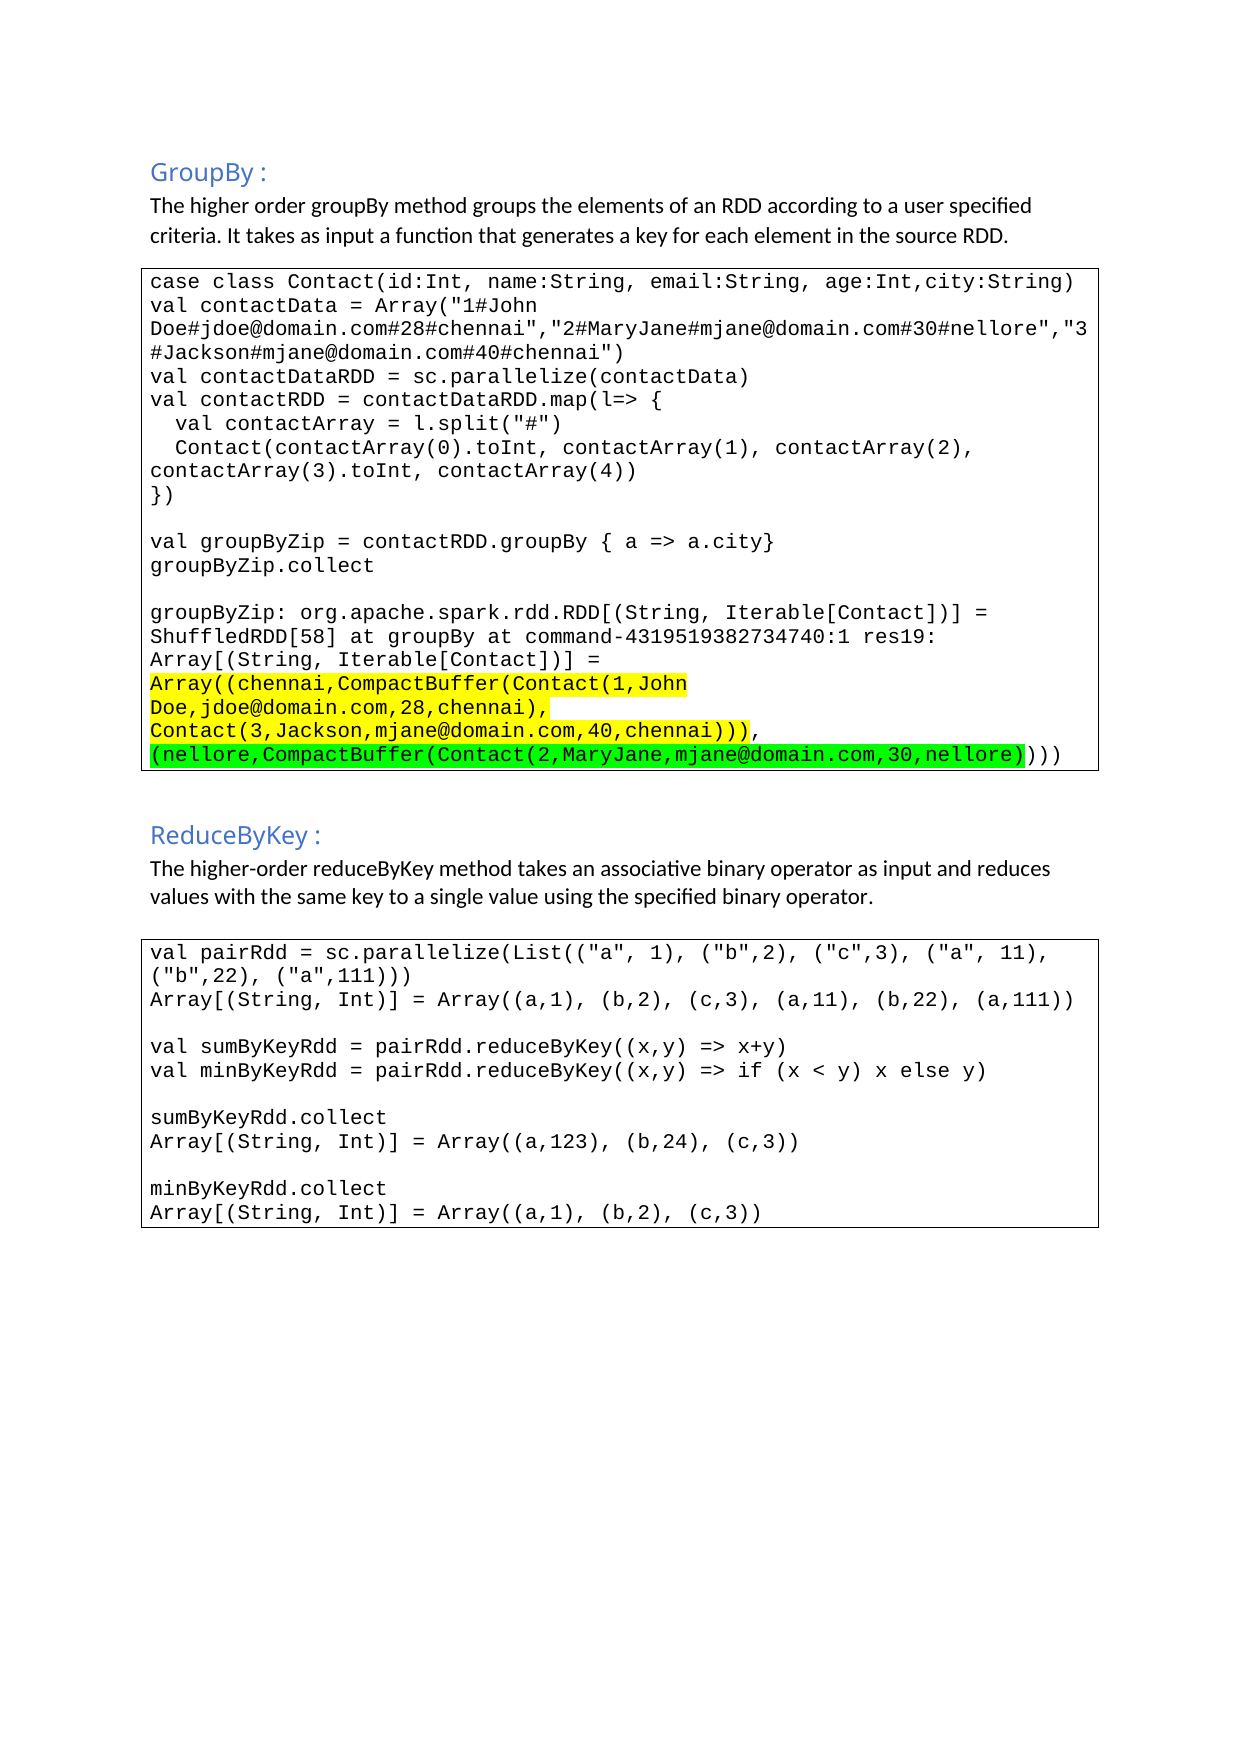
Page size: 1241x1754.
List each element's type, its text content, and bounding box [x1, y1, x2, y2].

text sumByKeyRdd.collect [150, 1107, 1090, 1131]
text minByKeyRdd.collect [150, 1178, 1090, 1199]
text Contact(contactArray(0).toInt, contactArray(1), contactArray(2), contactArray(3).toInt, contactArray(4)) [150, 437, 1090, 484]
text Array[(String, Int)] = Array((a,123), (b,24), (c,3)) [150, 1131, 1090, 1154]
text val contactRDD = contactDataRDD.map(l=> { [150, 389, 1090, 413]
text }) [150, 484, 1090, 508]
text Array[(String, Int)] = Array((a,1), (b,2), (c,3)) [142, 1199, 1098, 1227]
text The higher-order reduceByKey method takes an associative binary operator as input and reduces values with the same key to a single value using the specified binary operator. [150, 854, 1090, 911]
subtitle GroupBy : [150, 154, 1090, 188]
text Array[(String, Int)] = Array((a,1), (b,2), (c,3), (a,11), (b,22), (a,111)) [150, 989, 1090, 1013]
text val contactData = Array("1#John Doe#jdoe@domain.com#28#chennai","2#MaryJane#mjane@domain.com#30#nellore","3#Jackson#mjane@domain.com#40#chennai") [150, 295, 1090, 366]
text case class Contact(id:Int, name:String, email:String, age:Int,city:String) [142, 269, 1098, 295]
text val minByKeyRdd = pairRdd.reduceByKey((x,y) => if (x < y) x else y) [150, 1060, 1090, 1083]
text val pairRdd = sc.parallelize(List(("a", 1), ("b",2), ("c",3), ("a", 11), ("b",22), ("a",111))) [142, 940, 1098, 989]
text val sumByKeyRdd = pairRdd.reduceByKey((x,y) => x+y) [150, 1036, 1090, 1060]
text groupByZip: org.apache.spark.rdd.RDD[(String, Iterable[Contact])] = ShuffledRDD[58] at groupBy at command-4319519382734740:1 res19: Array[(String, Iterable[Contact])] = Array((chennai,CompactBuffer(Contact(1,John Doe,jdoe@domain.com,28,chennai), Contact(3,Jackson,mjane@domain.com,40,chennai))), (nellore,CompactBuffer(Contact(2,MaryJane,mjane@domain.com,30,nellore)))) [142, 599, 1098, 770]
text The higher order groupBy method groups the elements of an RDD according to a user specified criteria. It takes as input a function that generates a key for each element in the source RDD. [150, 191, 1090, 249]
text val contactArray = l.split("#") [150, 413, 1090, 437]
text groupByZip.collect [150, 555, 1090, 578]
text val groupByZip = contactRDD.groupBy { a => a.city} [150, 531, 1090, 555]
text val contactDataRDD = sc.parallelize(contactData) [150, 366, 1090, 389]
subtitle ReduceByKey : [150, 818, 1090, 852]
